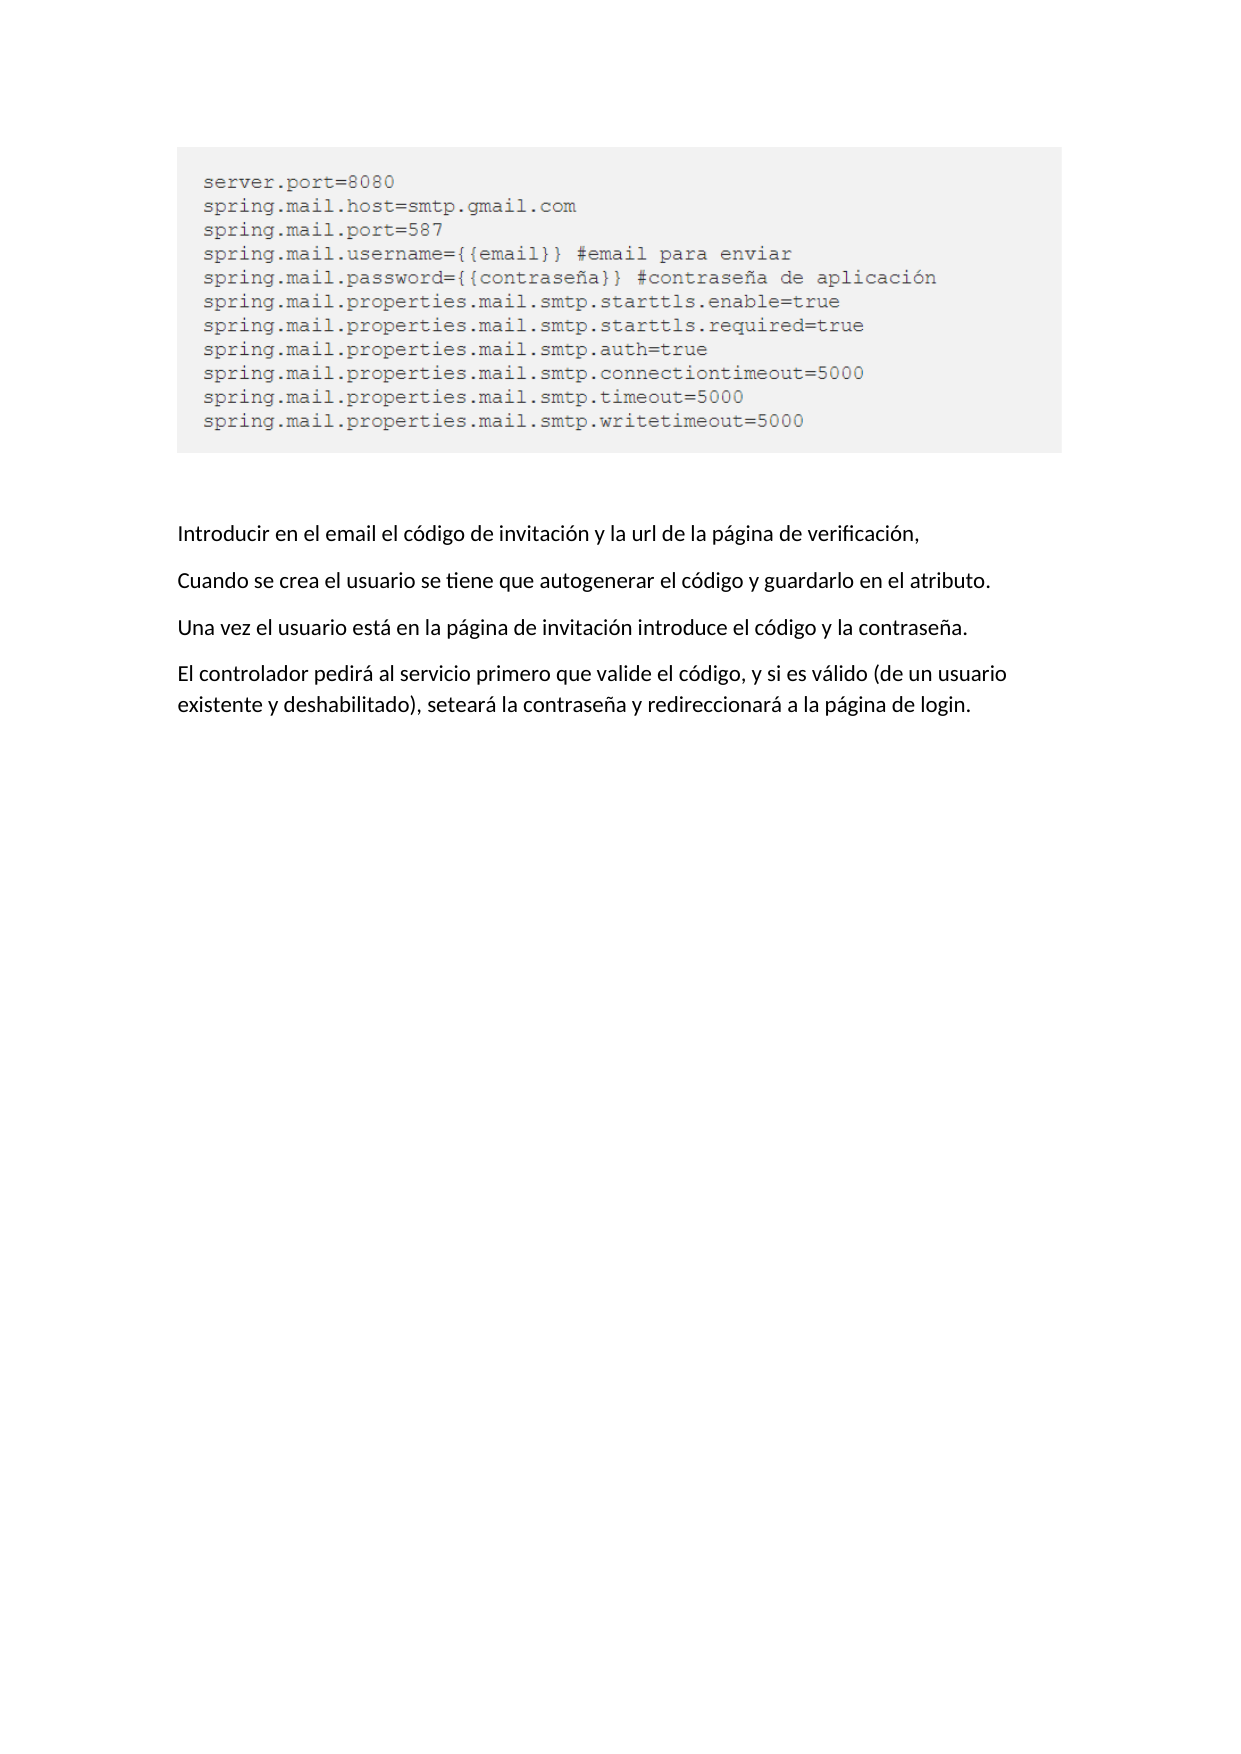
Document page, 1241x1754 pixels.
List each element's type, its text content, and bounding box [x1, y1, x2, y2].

text El controlador pedirá al servicio primero que valide el código, y si es válido (de un usuario existente y deshabilitado), seteará la contraseña y redireccionará a la página de login. [177, 659, 1063, 718]
text Introducir en el email el código de invitación y la url de la página de verificación, [177, 519, 1063, 547]
text Una vez el usuario está en la página de invitación introduce el código y la contraseña. [177, 613, 1063, 641]
picture [177, 147, 1063, 453]
text Cuando se crea el usuario se tiene que autogenerar el código y guardarlo en el atributo. [177, 566, 1063, 594]
